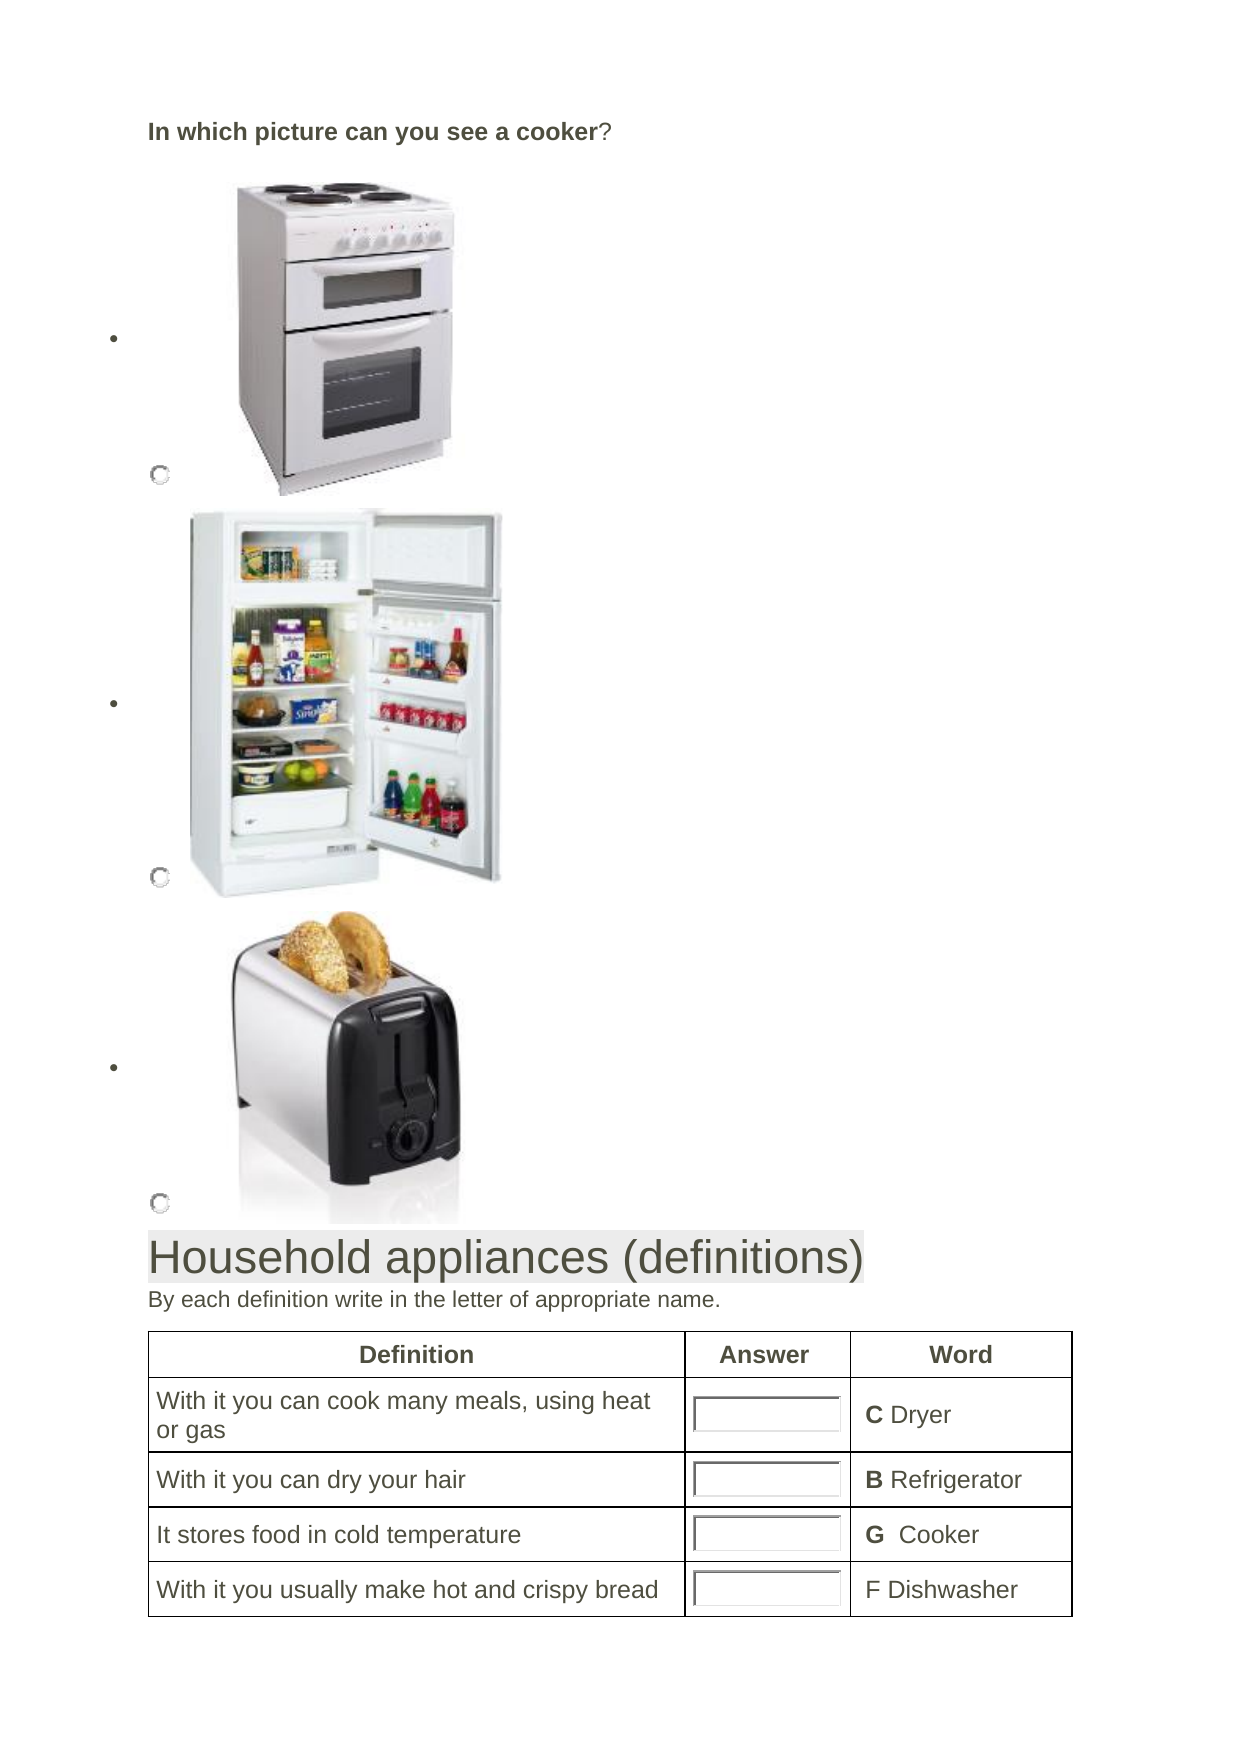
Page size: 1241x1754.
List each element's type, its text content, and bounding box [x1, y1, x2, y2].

table_cell With it you usually make hot and crispy bread [149, 1562, 684, 1616]
table_cell G Cooker [851, 1508, 1071, 1561]
table_cell [686, 1562, 850, 1616]
table_cell [686, 1378, 850, 1451]
picture [190, 508, 503, 898]
text In which picture can you see a cooker? [148, 117, 1152, 146]
table_cell With it you can dry your hair [149, 1453, 684, 1506]
table_header Answer [686, 1332, 850, 1377]
table_cell [686, 1508, 850, 1561]
table_cell F Dishwasher [851, 1562, 1071, 1616]
table_cell [686, 1453, 850, 1506]
table_header Definition [149, 1332, 684, 1377]
text Household appliances (definitions) By each definition write in the letter of appropriate name. [148, 1229, 1152, 1312]
picture [190, 911, 503, 1224]
table_cell B Refrigerator [851, 1453, 1071, 1506]
picture [190, 182, 503, 496]
table_cell C Dryer [851, 1378, 1071, 1451]
table_cell With it you can cook many meals, using heat or gas [149, 1378, 684, 1451]
table_cell It stores food in cold temperature [149, 1508, 684, 1561]
table_header Word [851, 1332, 1071, 1377]
